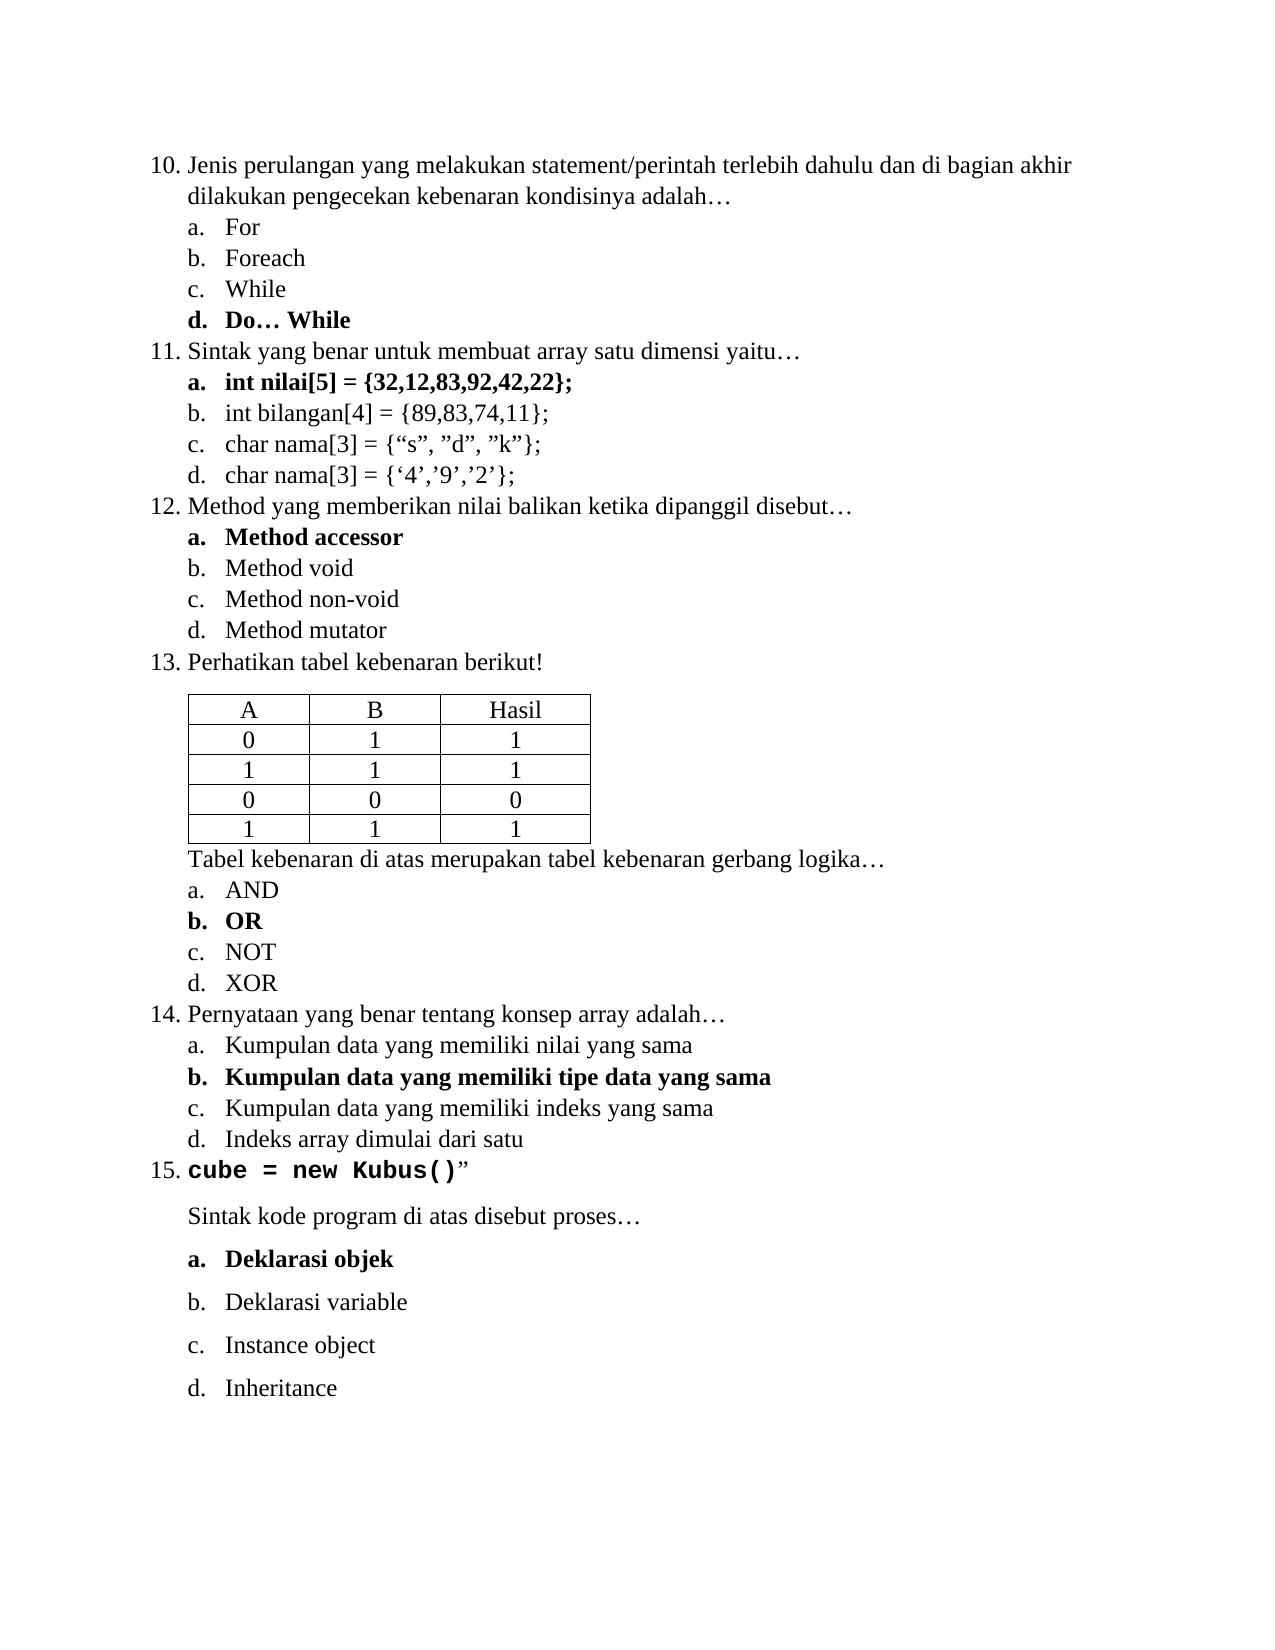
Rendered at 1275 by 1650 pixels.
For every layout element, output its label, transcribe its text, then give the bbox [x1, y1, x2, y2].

table_cell 1 [310, 725, 440, 754]
list OR [187, 906, 1125, 935]
list XOR [187, 968, 1125, 997]
table_cell 1 [310, 755, 440, 784]
list cube = new Kubus()” [150, 1155, 1125, 1186]
table_cell 1 [441, 815, 590, 843]
list int bilangan[4] = {89,83,74,11}; [187, 398, 1125, 427]
list Inheritance [187, 1373, 1125, 1402]
table_cell 0 [189, 725, 309, 754]
list Kumpulan data yang memiliki indeks yang sama [187, 1093, 1125, 1121]
list Kumpulan data yang memiliki nilai yang sama [187, 1031, 1125, 1059]
table_cell 1 [441, 725, 590, 754]
list Do… While [187, 305, 1125, 334]
list Method yang memberikan nilai balikan ketika dipanggil disebut… [150, 491, 1125, 520]
list Foreach [187, 243, 1125, 272]
list char nama[3] = {‘4’,’9’,’2’}; [187, 460, 1125, 489]
table_cell 0 [189, 785, 309, 813]
list Kumpulan data yang memiliki tipe data yang sama [187, 1062, 1125, 1090]
list Instance object [187, 1330, 1125, 1359]
list Indeks array dimulai dari satu [187, 1124, 1125, 1152]
list Sintak yang benar untuk membuat array satu dimensi yaitu… [150, 336, 1125, 365]
table_cell 1 [189, 755, 309, 784]
list int nilai[5] = {32,12,83,92,42,22}; [187, 367, 1125, 396]
list For [187, 212, 1125, 241]
list Method accessor [187, 522, 1125, 551]
list NOT [187, 937, 1125, 966]
list Pernyataan yang benar tentang konsep array adalah… [150, 999, 1125, 1028]
list Tabel kebenaran di atas merupakan tabel kebenaran gerbang logika… [187, 844, 1125, 873]
table_header Hasil [441, 695, 590, 724]
table_cell 1 [310, 815, 440, 843]
list char nama[3] = {“s”, ”d”, ”k”}; [187, 429, 1125, 458]
table_cell 1 [441, 755, 590, 784]
list Sintak kode program di atas disebut proses… [187, 1201, 1125, 1230]
list Method void [187, 553, 1125, 582]
list Perhatikan tabel kebenaran berikut! [150, 647, 1125, 675]
list Deklarasi objek [187, 1244, 1125, 1273]
list AND [187, 875, 1125, 904]
table_cell 1 [189, 815, 309, 843]
list Deklarasi variable [187, 1287, 1125, 1316]
table_cell 0 [441, 785, 590, 813]
table_header A [189, 695, 309, 724]
list While [187, 274, 1125, 303]
table_header B [310, 695, 440, 724]
list Jenis perulangan yang melakukan statement/perintah terlebih dahulu dan di bagian akhir dilakukan pengecekan kebenaran kondisinya adalah… [150, 150, 1125, 210]
list Method non-void [187, 584, 1125, 613]
list Method mutator [187, 616, 1125, 644]
table_cell 0 [310, 785, 440, 813]
